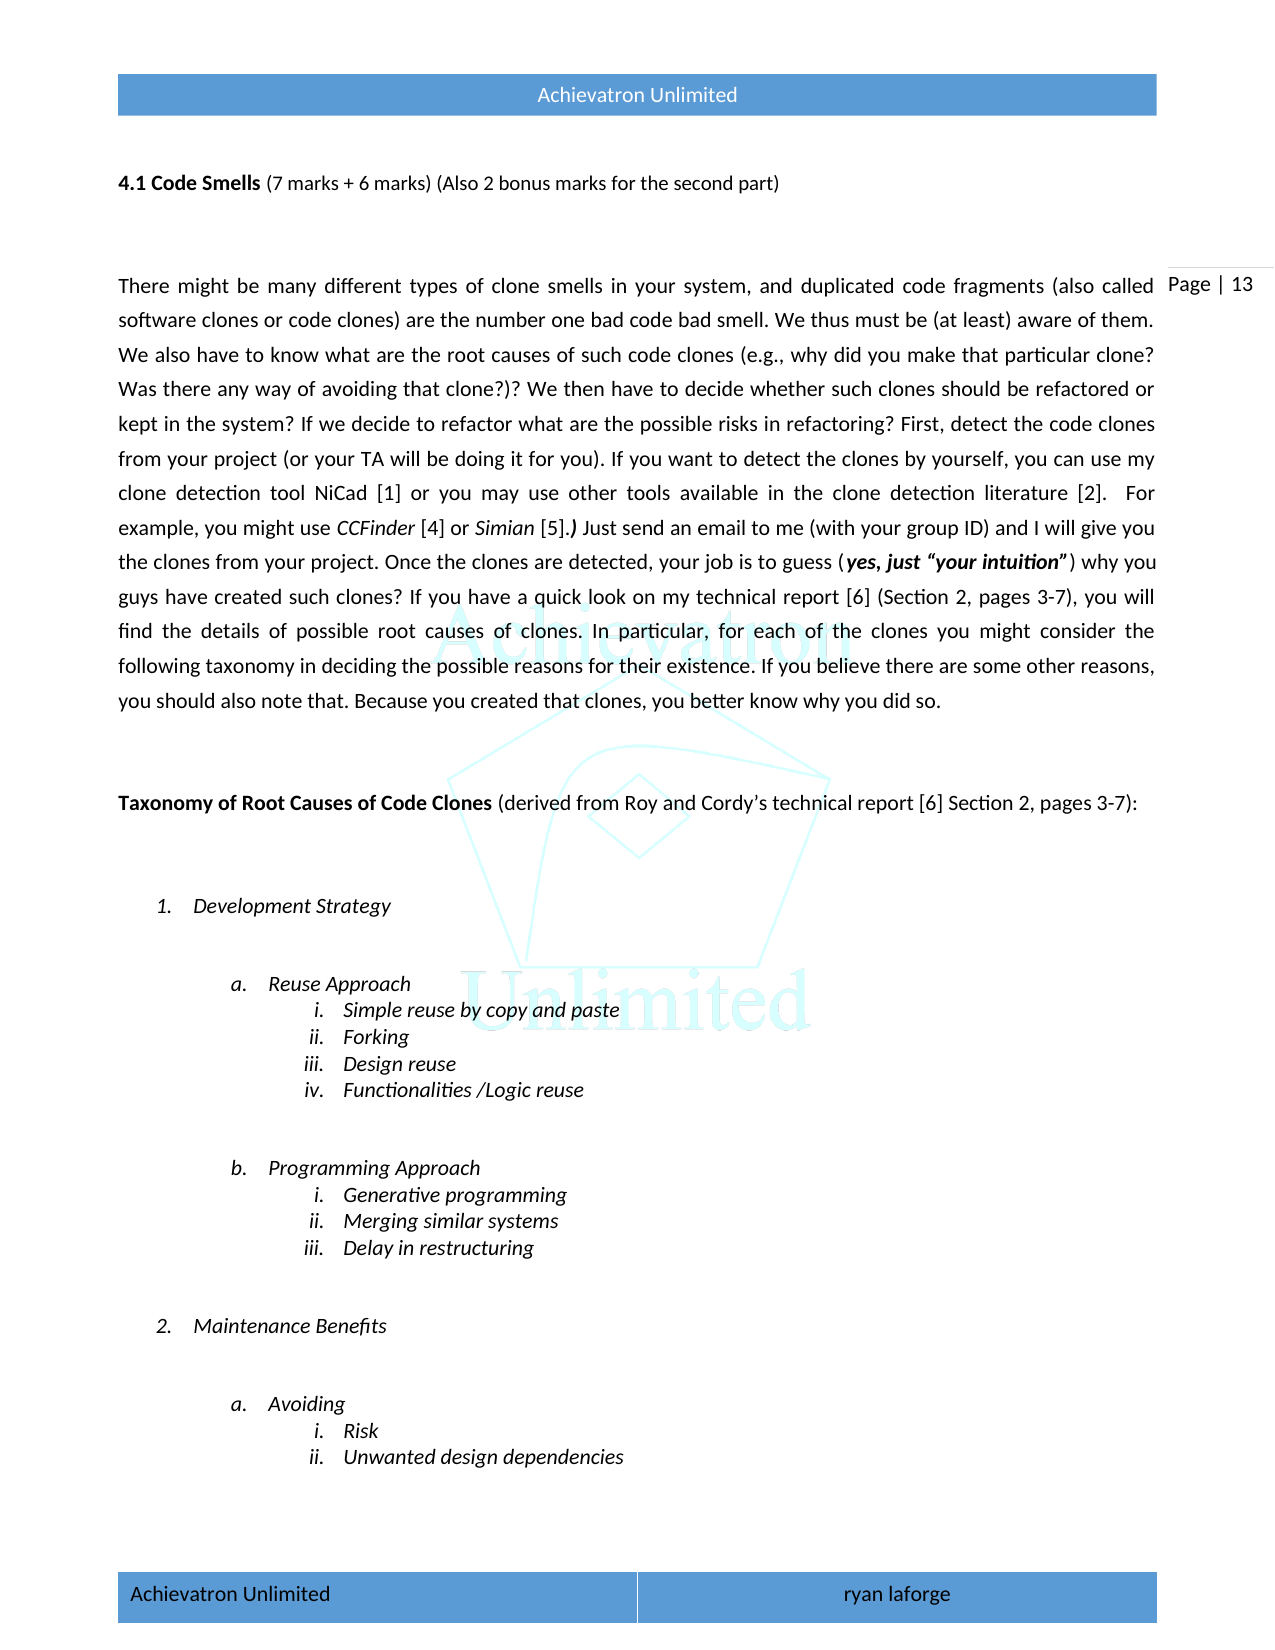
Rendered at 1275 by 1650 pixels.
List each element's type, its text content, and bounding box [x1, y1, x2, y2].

text 4.1 Code Smells (7 marks + 6 marks) (Also 2 bonus marks for the second part) [118, 169, 1157, 196]
list Simple reuse by copy and paste [324, 996, 1157, 1023]
list Functionalities /Logic reuse [324, 1076, 1157, 1103]
text There might be many different types of clone smells in your system, and duplicated code fragments (also called software clones or code clones) are the number one bad code bad smell. We thus must be (at least) aware of them. We also have to know what are the root causes of such code clones (e.g., why did you make that particular clone? Was there any way of avoiding that clone?)? We then have to decide whether such clones should be refactored or kept in the system? If we decide to refactor what are the possible risks in refactoring? First, detect the code clones from your project (or your TA will be doing it for you). If you want to detect the clones by yourself, you can use my clone detection tool NiCad [1] or you may use other tools available in the clone detection literature [2]. For example, you might use CCFinder [4] or Simian [5].) Just send an email to me (with your group ID) and I will give you the clones from your project. Once the clones are detected, your job is to guess (yes, just “your intuition”) why you guys have created such clones? If you have a quick look on my technical report [6] (Section 2, pages 3-7), you will find the details of possible root causes of clones. In particular, for each of the clones you might consider the following taxonomy in deciding the possible reasons for their existence. If you believe there are some other reasons, you should also note that. Because you created that clones, you better know why you did so. [118, 272, 1157, 713]
list Unwanted design dependencies [324, 1443, 1157, 1470]
list Risk [324, 1417, 1157, 1443]
list Maintenance Benefits [156, 1312, 1157, 1339]
list Design reuse [324, 1050, 1157, 1076]
list Merging similar systems [324, 1208, 1157, 1234]
list Generative programming [324, 1181, 1157, 1208]
list Avoiding [231, 1390, 1157, 1417]
list Forking [324, 1023, 1157, 1050]
list Development Strategy [156, 892, 1157, 918]
list Reuse Approach [231, 970, 1157, 996]
list Delay in restructuring [324, 1234, 1157, 1261]
text Taxonomy of Root Causes of Code Clones (derived from Roy and Cordy’s technical report [6] Section 2, pages 3-7): [118, 789, 1157, 816]
list Programming Approach [231, 1154, 1157, 1181]
